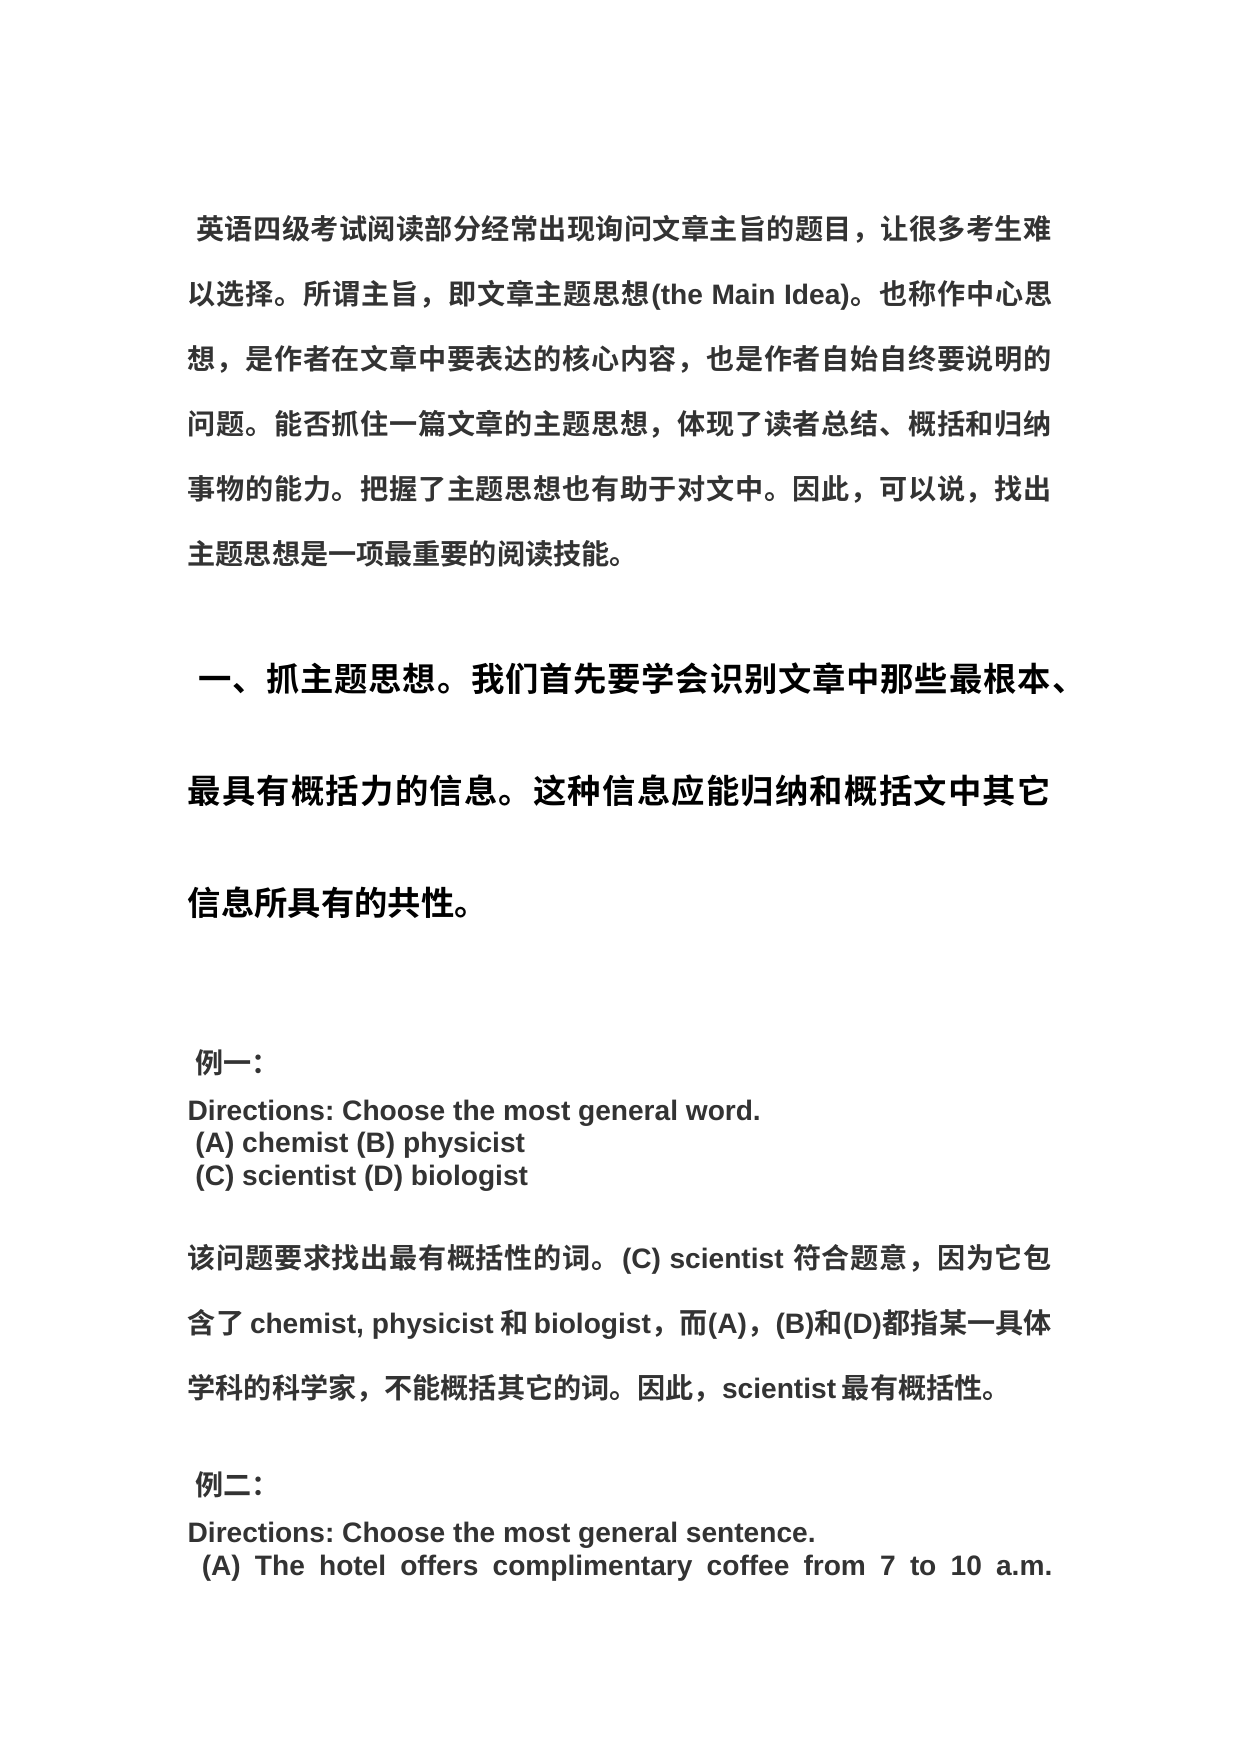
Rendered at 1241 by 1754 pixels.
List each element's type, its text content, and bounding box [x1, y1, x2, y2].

text 例二： [187, 1451, 1053, 1516]
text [187, 1548, 1053, 1581]
text (C) scientist (D) biologist [187, 1158, 1053, 1191]
subtitle 一、抓主题思想。我们首先要学会识别文章中那些最根本、最具有概括力的信息。这种信息应能归纳和概括文中其它信息所具有的共性。 [187, 644, 1053, 934]
text 例一： [187, 1028, 1053, 1093]
text Directions: Choose the most general sentence. [187, 1516, 1053, 1548]
text (A) chemist (B) physicist [187, 1126, 1053, 1158]
text 该问题要求找出最有概括性的词。(C) scientist 符合题意，因为它包含了chemist, physicist和biologist，而(A)，(B)和(D)都指某一具体学科的科学家，不能概括其它的词。因此，scientist最有概括性。 [187, 1223, 1053, 1418]
text Directions: Choose the most general word. [187, 1093, 1053, 1126]
text 英语四级考试阅读部分经常出现询问文章主旨的题目，让很多考生难以选择。所谓主旨，即文章主题思想(the Main Idea)。也称作中心思想，是作者在文章中要表达的核心内容，也是作者自始自终要说明的问题。能否抓住一篇文章的主题思想，体现了读者总结、概括和归纳事物的能力。把握了主题思想也有助于对文中。因此，可以说，找出主题思想是一项最重要的阅读技能。 [187, 194, 1053, 584]
